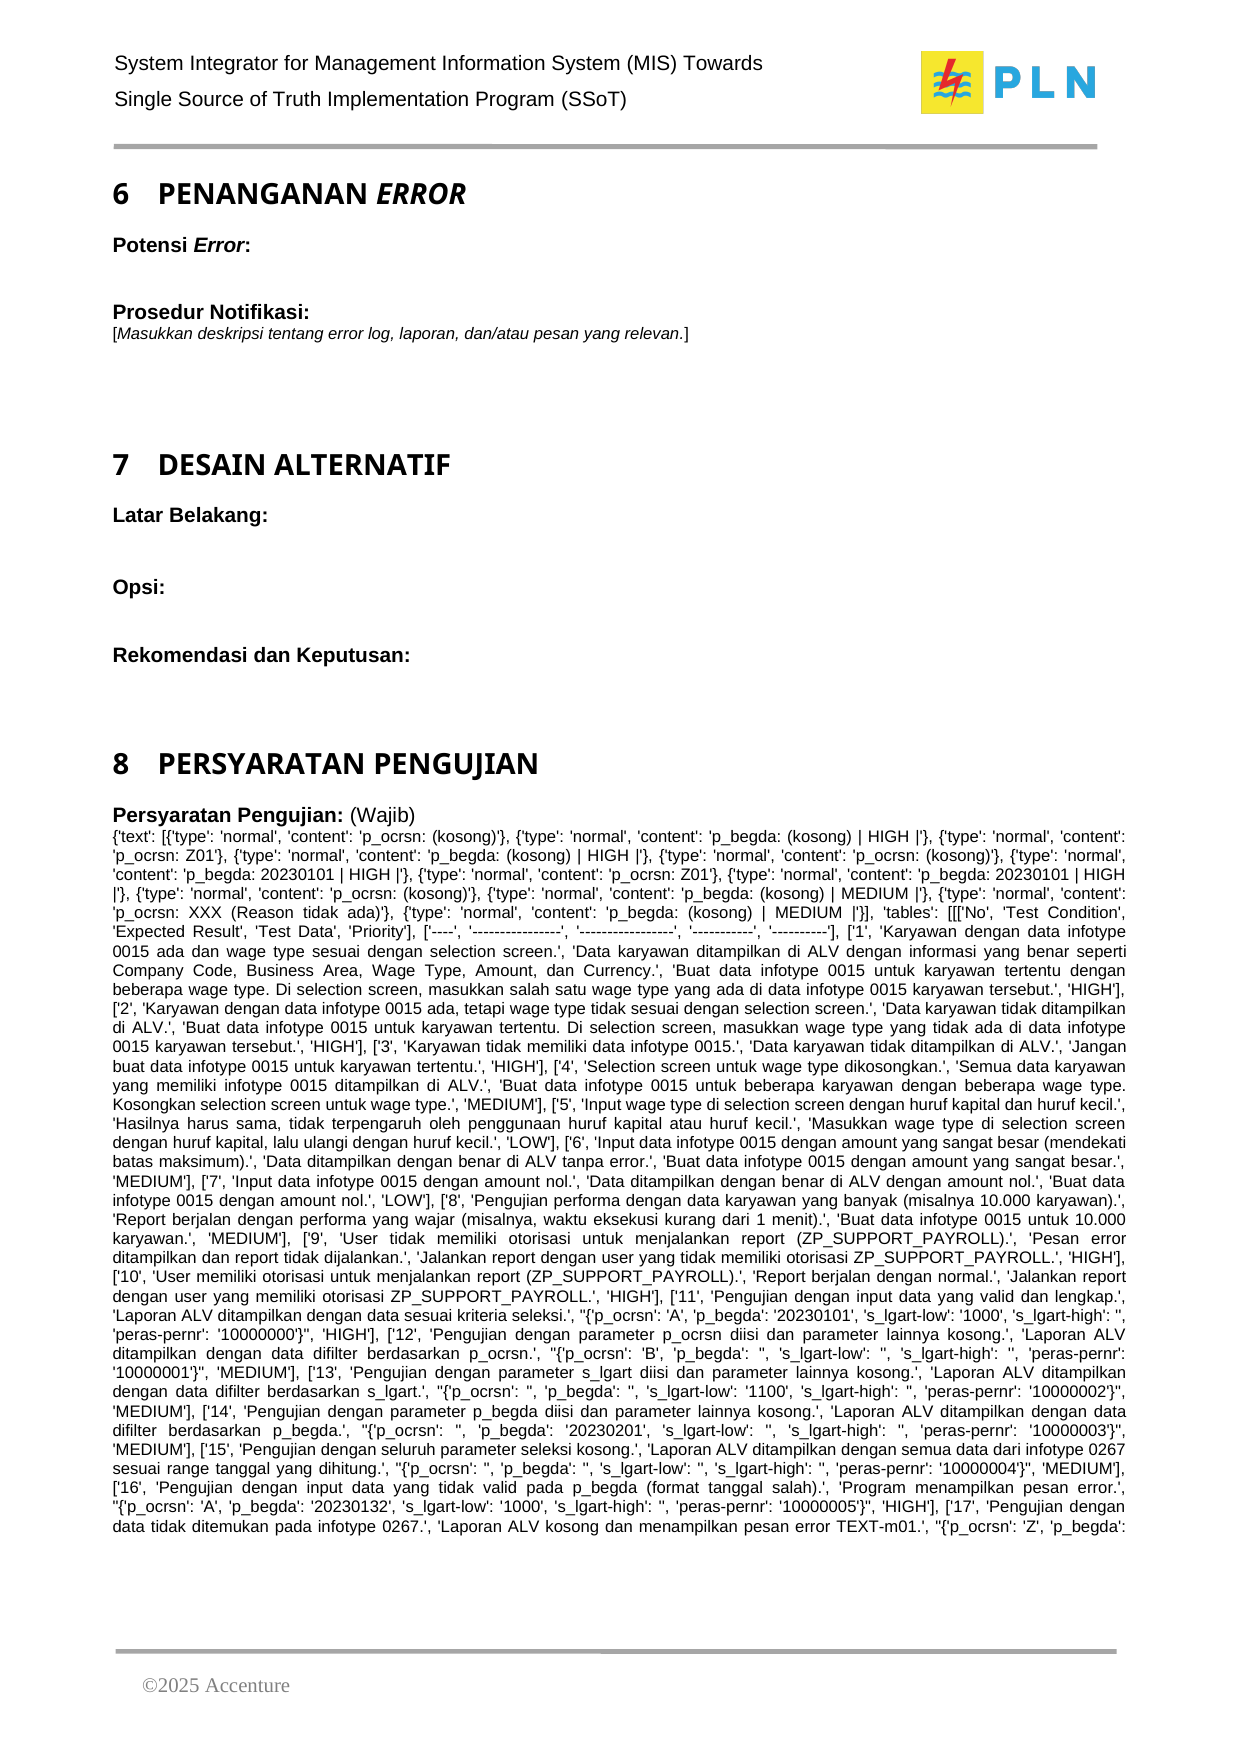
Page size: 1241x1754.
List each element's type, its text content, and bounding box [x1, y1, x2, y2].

subtitle PENANGANAN ERROR [112, 173, 1128, 213]
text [112, 826, 1127, 1536]
text Potensi Error: [112, 233, 1127, 257]
text Persyaratan Pengujian: (Wajib) [112, 802, 1127, 826]
text Rekomendasi dan Keputusan: [112, 642, 1127, 666]
text Opsi: [112, 575, 1127, 599]
text [Masukkan deskripsi tentang error log, laporan, dan/atau pesan yang relevan.] [112, 324, 1127, 343]
text Prosedur Notifikasi: [112, 300, 1127, 324]
text Latar Belakang: [112, 503, 1127, 527]
picture [921, 51, 1095, 114]
subtitle DESAIN ALTERNATIF [112, 444, 1128, 483]
subtitle PERSYARATAN PENGUJIAN [112, 743, 1128, 783]
